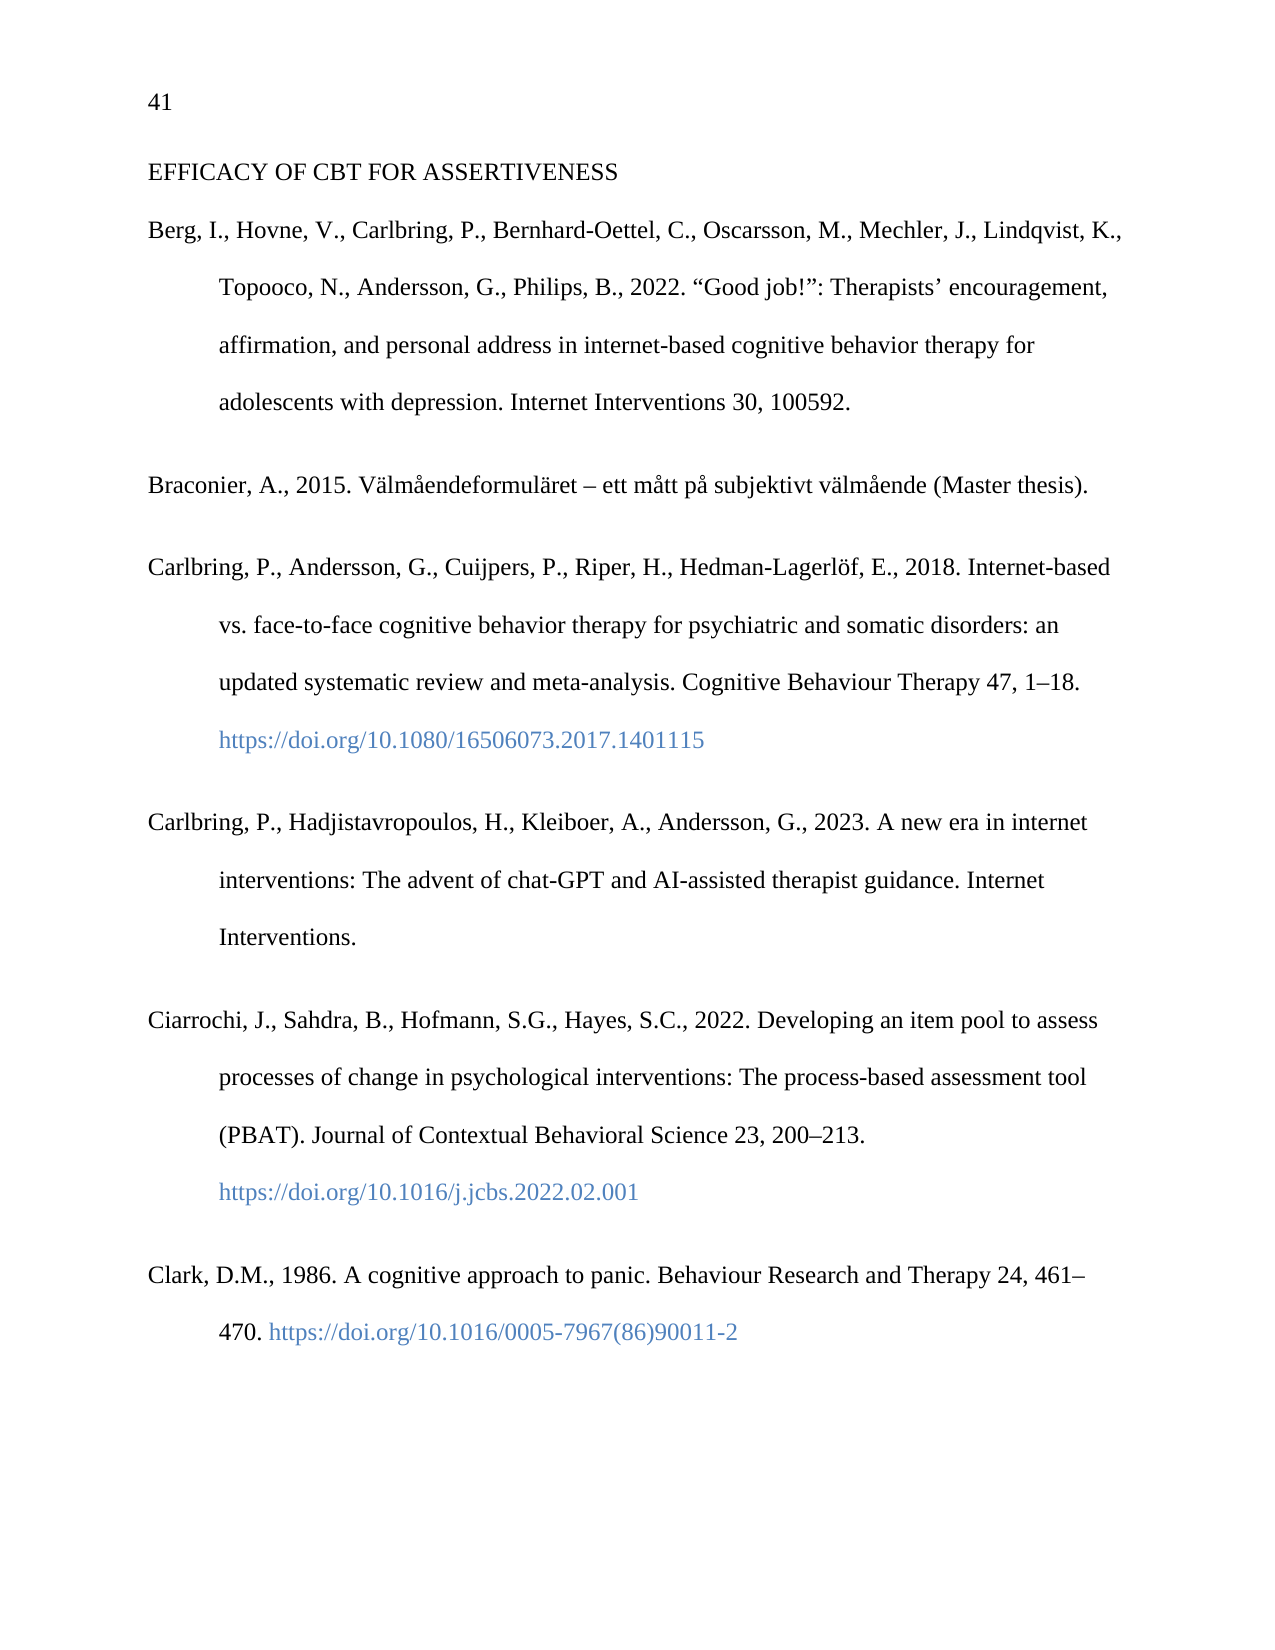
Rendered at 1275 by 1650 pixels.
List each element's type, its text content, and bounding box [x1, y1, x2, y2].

text Carlbring, P., Andersson, G., Cuijpers, P., Riper, H., Hedman-Lagerlöf, E., 2018. Internet-based vs. face-to-face cognitive behavior therapy for psychiatric and somatic disorders: an updated systematic review and meta-analysis. Cognitive Behaviour Therapy 47, 1–18. https://doi.org/10.1080/16506073.2017.1401115 [148, 552, 1127, 754]
text Berg, I., Hovne, V., Carlbring, P., Bernhard-Oettel, C., Oscarsson, M., Mechler, J., Lindqvist, K., Topooco, N., Andersson, G., Philips, B., 2022. “Good job!”: Therapists’ encouragement, affirmation, and personal address in internet-based cognitive behavior therapy for adolescents with depression. Internet Interventions 30, 100592. [148, 215, 1127, 416]
text Clark, D.M., 1986. A cognitive approach to panic. Behaviour Research and Therapy 24, 461–470. https://doi.org/10.1016/0005-7967(86)90011-2 [148, 1260, 1127, 1346]
text Ciarrochi, J., Sahdra, B., Hofmann, S.G., Hayes, S.C., 2022. Developing an item pool to assess processes of change in psychological interventions: The process-based assessment tool (PBAT). Journal of Contextual Behavioral Science 23, 200–213. https://doi.org/10.1016/j.jcbs.2022.02.001 [148, 1005, 1127, 1206]
text Braconier, A., 2015. Välmåendeformuläret – ett mått på subjektivt välmående (Master thesis). [148, 470, 1127, 499]
text Carlbring, P., Hadjistavropoulos, H., Kleiboer, A., Andersson, G., 2023. A new era in internet interventions: The advent of chat-GPT and AI-assisted therapist guidance. Internet Interventions. [148, 807, 1127, 951]
